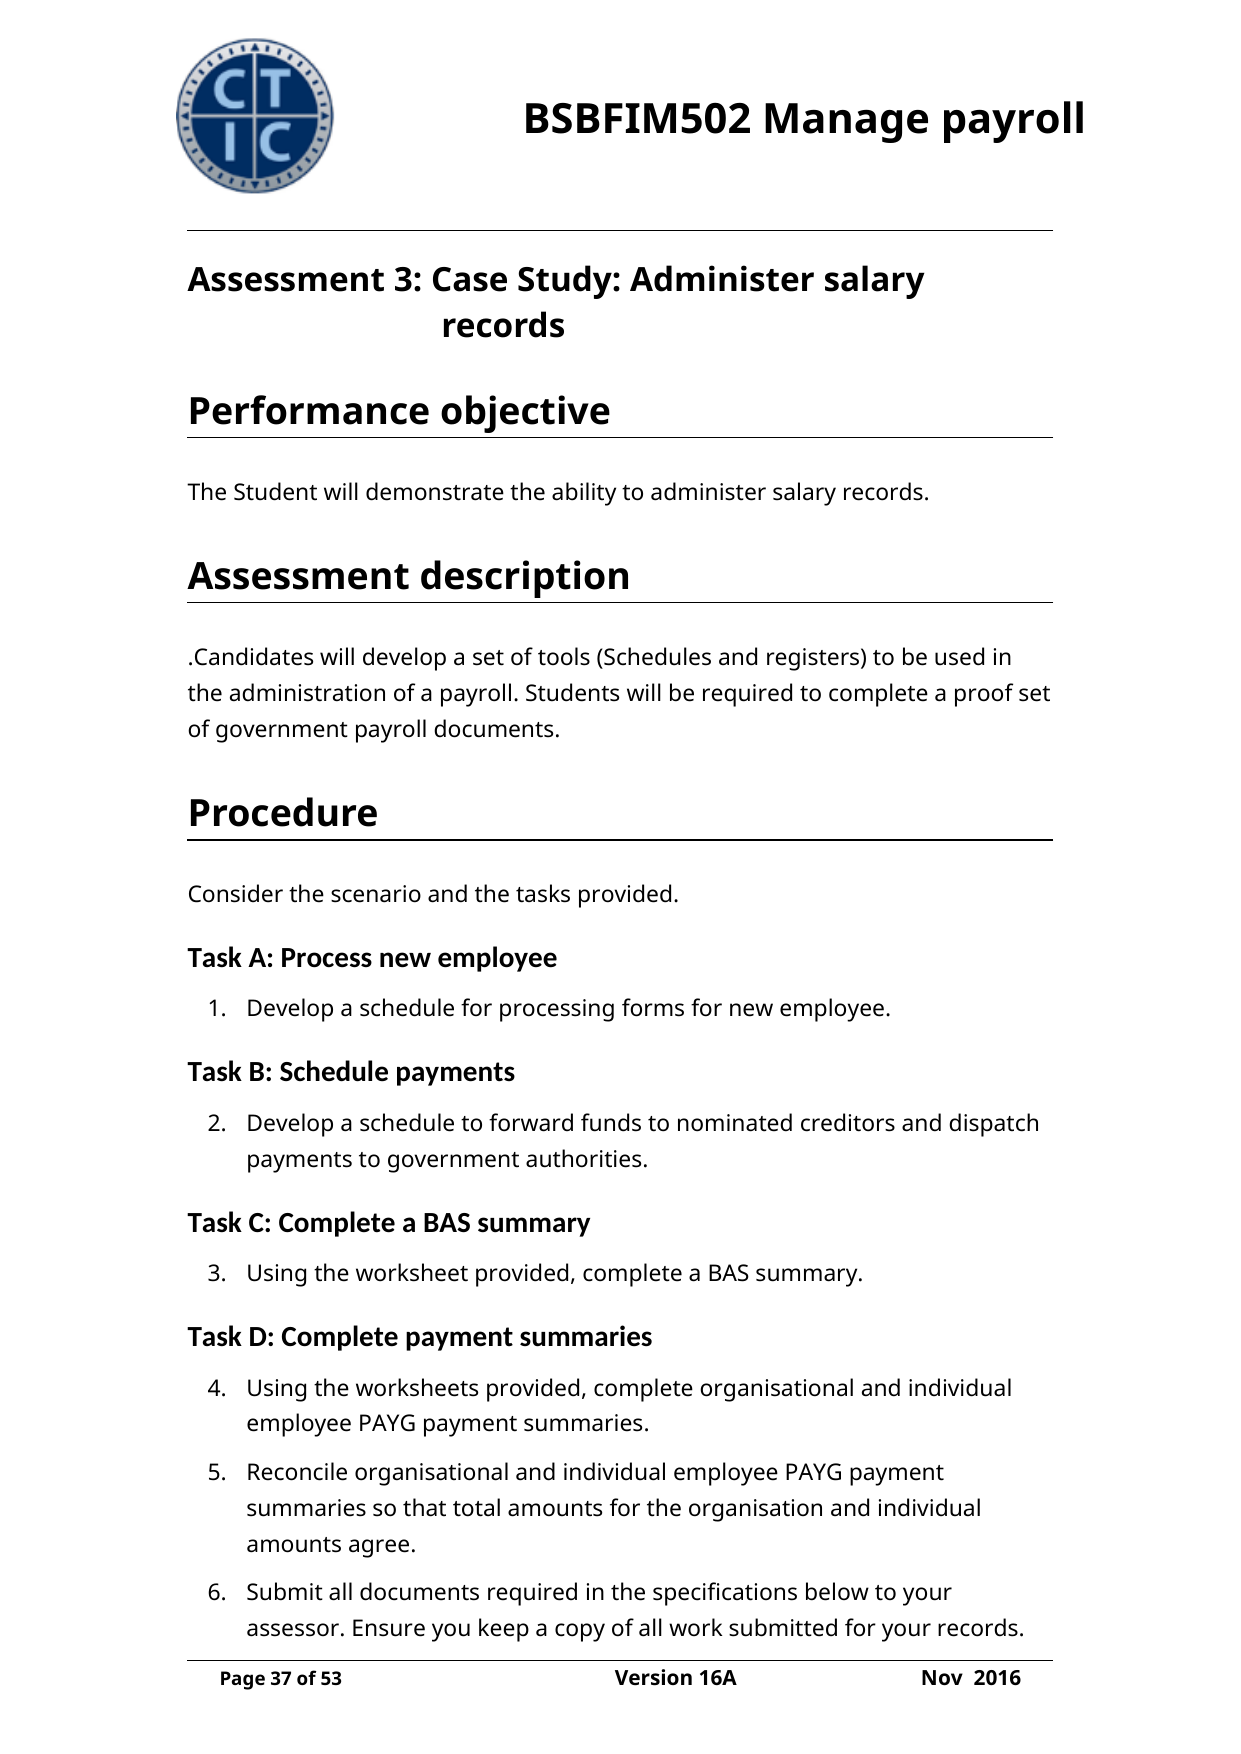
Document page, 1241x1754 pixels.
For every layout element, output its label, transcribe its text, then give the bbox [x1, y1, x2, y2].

list Submit all documents required in the specifications below to your assessor. Ensure you keep a copy of all work submitted for your records. [217, 1576, 1053, 1643]
subtitle Task D: Complete payment summaries [187, 1318, 1053, 1354]
list Reconcile organisational and individual employee PAYG payment summaries so that total amounts for the organisation and individual amounts agree. [217, 1456, 1053, 1559]
text Consider the scenario and the tasks provided. [187, 878, 1053, 909]
subtitle Task C: Complete a BAS summary [187, 1204, 1053, 1239]
subtitle Task A: Process new employee [187, 939, 1053, 974]
subtitle Procedure [187, 786, 1053, 839]
list Using the worksheet provided, complete a BAS summary. [217, 1257, 1053, 1288]
subtitle Assessment 3: Case Study: Administer salary records [187, 256, 1053, 347]
subtitle Task B: Schedule payments [187, 1053, 1053, 1089]
list Develop a schedule for processing forms for new employee. [217, 992, 1053, 1024]
subtitle Performance objective [187, 384, 1053, 437]
list Using the worksheets provided, complete organisational and individual employee PAYG payment summaries. [217, 1371, 1053, 1439]
text The Student will demonstrate the ability to administer salary records. [187, 476, 1053, 507]
list Develop a schedule to forward funds to nominated creditors and dispatch payments to government authorities. [217, 1107, 1053, 1174]
subtitle Assessment description [187, 549, 1053, 602]
text .Candidates will develop a set of tools (Schedules and registers) to be used in the administration of a payroll. Students will be required to complete a proof set of government payroll documents. [187, 641, 1053, 744]
